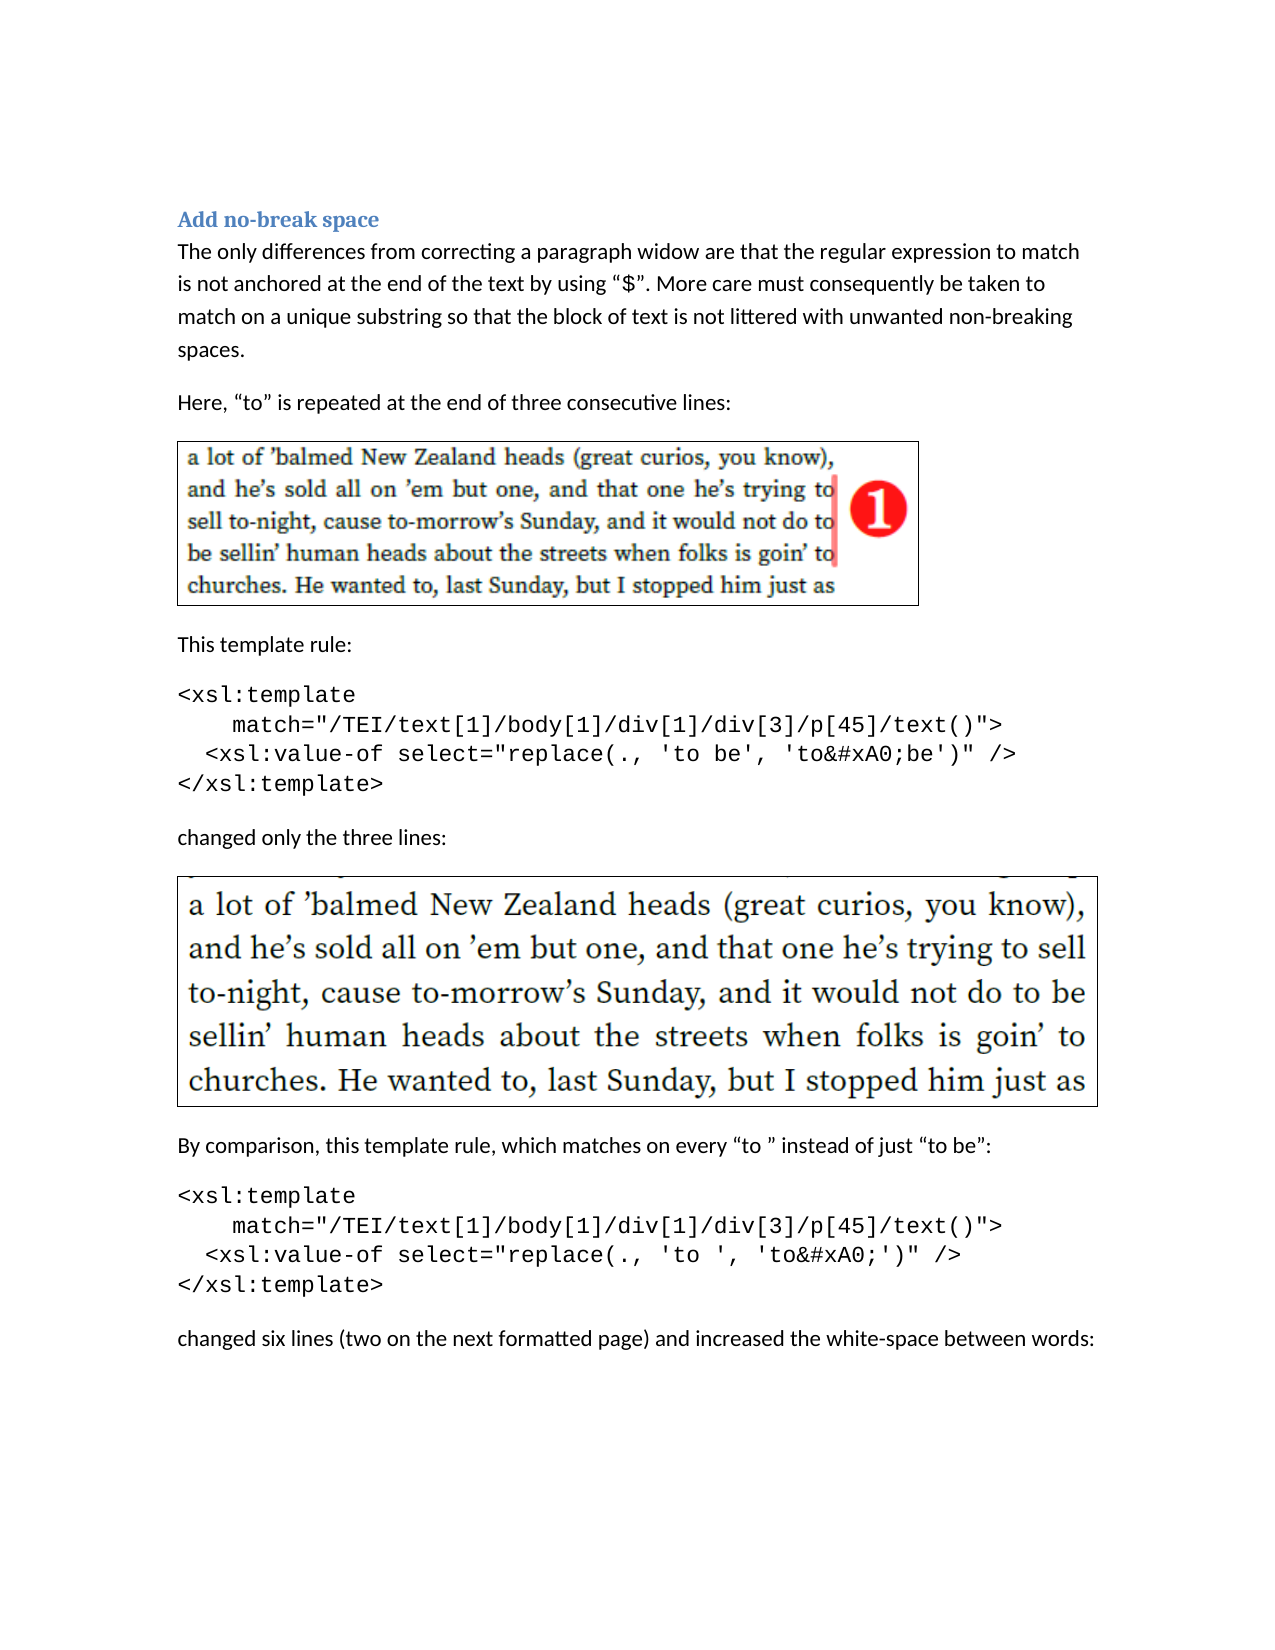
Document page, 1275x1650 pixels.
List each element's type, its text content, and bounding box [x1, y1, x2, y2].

text The only differences from correcting a paragraph widow are that the regular expression to match is not anchored at the end of the text by using “$”. More care must consequently be taken to match on a unique substring so that the block of text is not littered with unwanted non-breaking spaces. [177, 237, 1098, 363]
text Here, “to” is repeated at the end of three consecutive lines: [177, 388, 1098, 416]
text changed only the three lines: [177, 823, 1098, 851]
text <xsl:template match="/TEI/text[1]/body[1]/div[1]/div[3]/p[45]/text()"> <xsl:value-of select="replace(., 'to be', 'to&#xA0;be')" /> </xsl:template> [177, 683, 1098, 798]
text This template rule: [177, 630, 1098, 658]
text By comparison, this template rule, which matches on every “to ” instead of just “to be”: [177, 1131, 1098, 1159]
text changed six lines (two on the next formatted page) and increased the white-space between words: [177, 1324, 1098, 1352]
subtitle Add no-break space [177, 207, 1098, 233]
text <xsl:template match="/TEI/text[1]/body[1]/div[1]/div[3]/p[45]/text()"> <xsl:value-of select="replace(., 'to ', 'to&#xA0;')" /> </xsl:template> [177, 1184, 1098, 1299]
